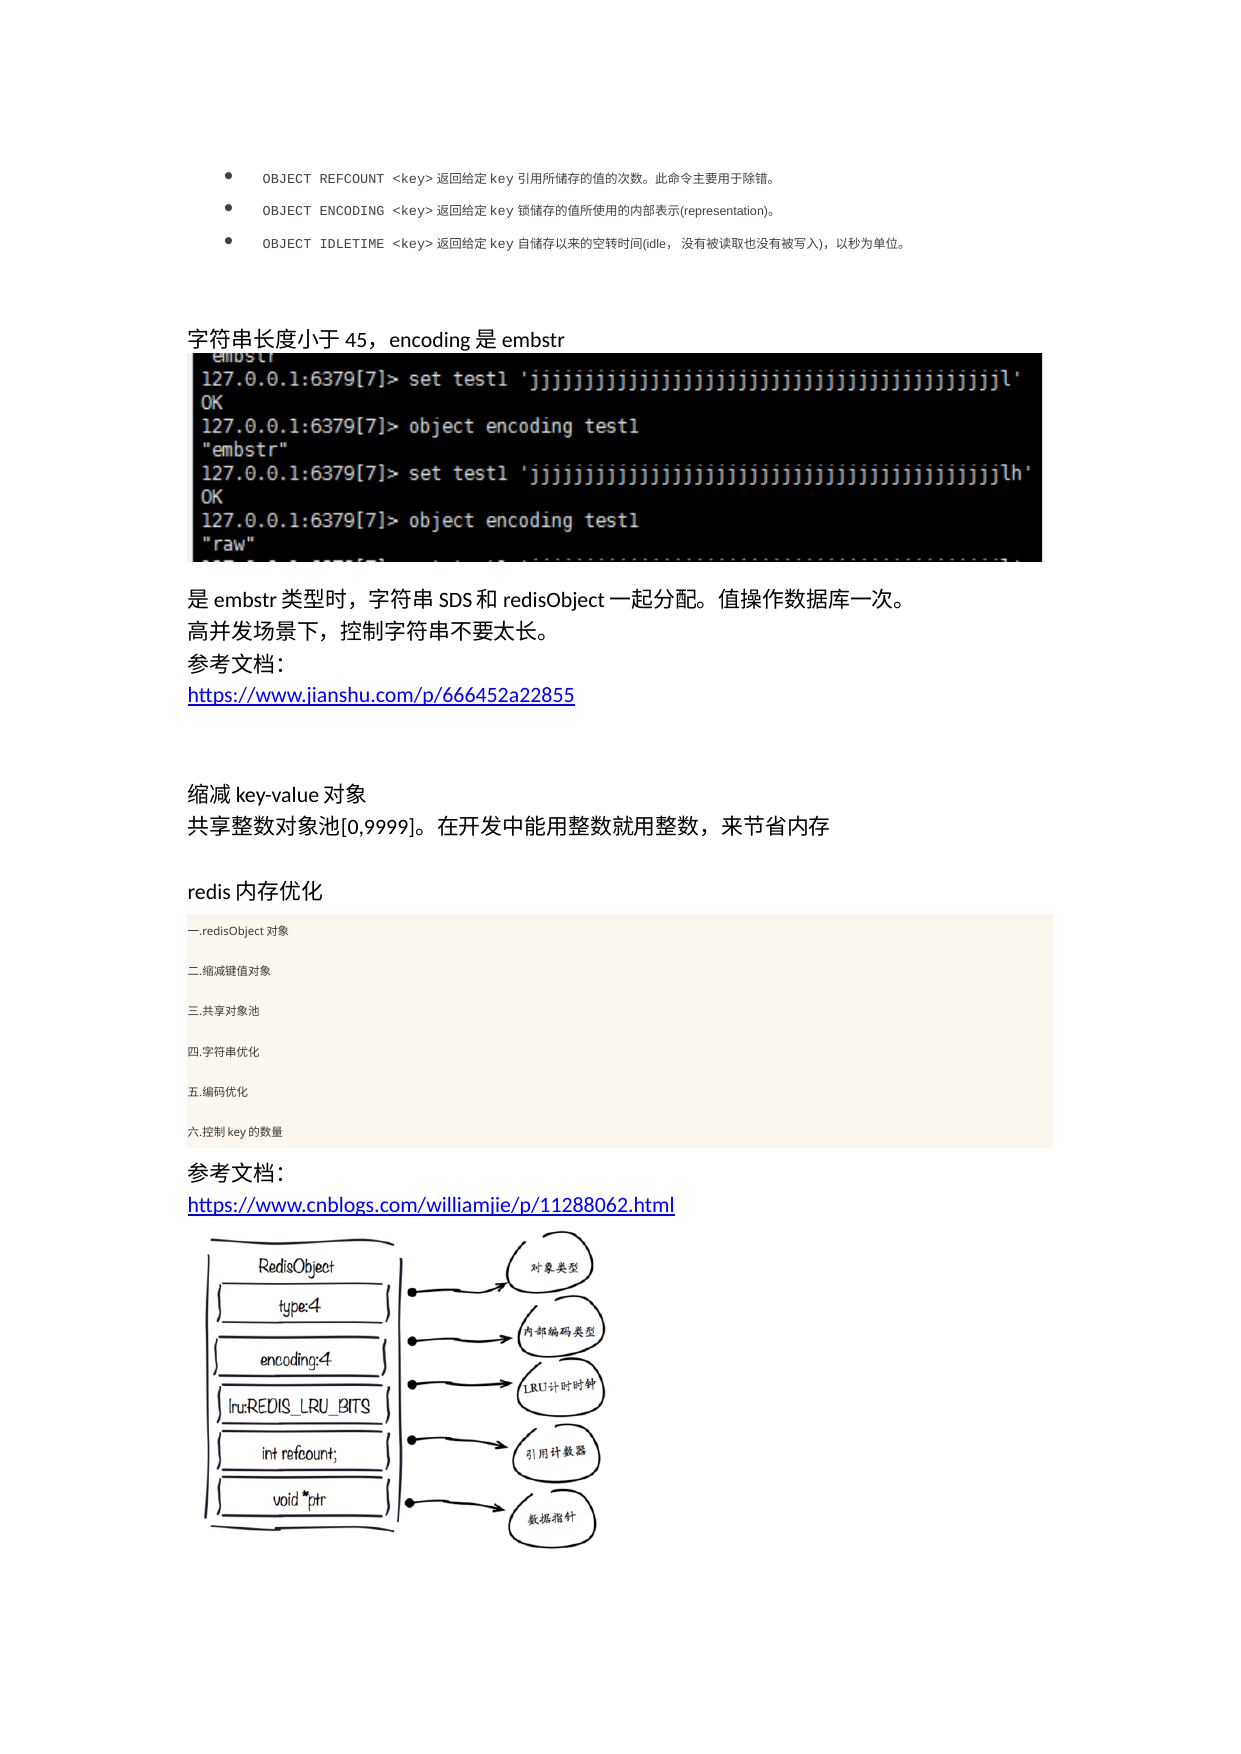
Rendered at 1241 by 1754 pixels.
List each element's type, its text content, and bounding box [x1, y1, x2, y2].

text 参考文档： [187, 1156, 1053, 1188]
text 五.编码优化 [187, 1075, 1053, 1108]
text 二.缩减键值对象 [187, 954, 1053, 987]
text 六.控制key的数量 [187, 1116, 1053, 1148]
list OBJECT REFCOUNT <key> 返回给定 key 引用所储存的值的次数。此命令主要用于除错。 [225, 162, 1053, 194]
text 高并发场景下，控制字符串不要太长。 [187, 614, 1053, 646]
text https://www.cnblogs.com/williamjie/p/11288062.html [187, 1188, 1053, 1221]
list OBJECT IDLETIME <key> 返回给定 key 自储存以来的空转时间(idle， 没有被读取也没有被写入)，以秒为单位。 [225, 227, 1053, 259]
picture [187, 353, 1043, 562]
text 三.共享对象池 [187, 994, 1053, 1027]
text 共享整数对象池[0,9999]。在开发中能用整数就用整数，来节省内存 [187, 809, 1053, 841]
text 参考文档： [187, 646, 1053, 679]
picture [187, 1220, 632, 1565]
text 字符串长度小于45，encoding 是embstr [187, 321, 1053, 354]
text https://www.jianshu.com/p/666452a22855 [187, 679, 1053, 711]
text 一.redisObject对象 [187, 914, 1053, 946]
list OBJECT ENCODING <key> 返回给定 key 锁储存的值所使用的内部表示(representation)。 [225, 194, 1053, 227]
text redis内存优化 [187, 874, 1053, 906]
text 是embstr类型时，字符串SDS和redisObject一起分配。值操作数据库一次。 [187, 581, 1053, 614]
text 缩减key-value对象 [187, 776, 1053, 809]
text 四.字符串优化 [187, 1035, 1053, 1067]
